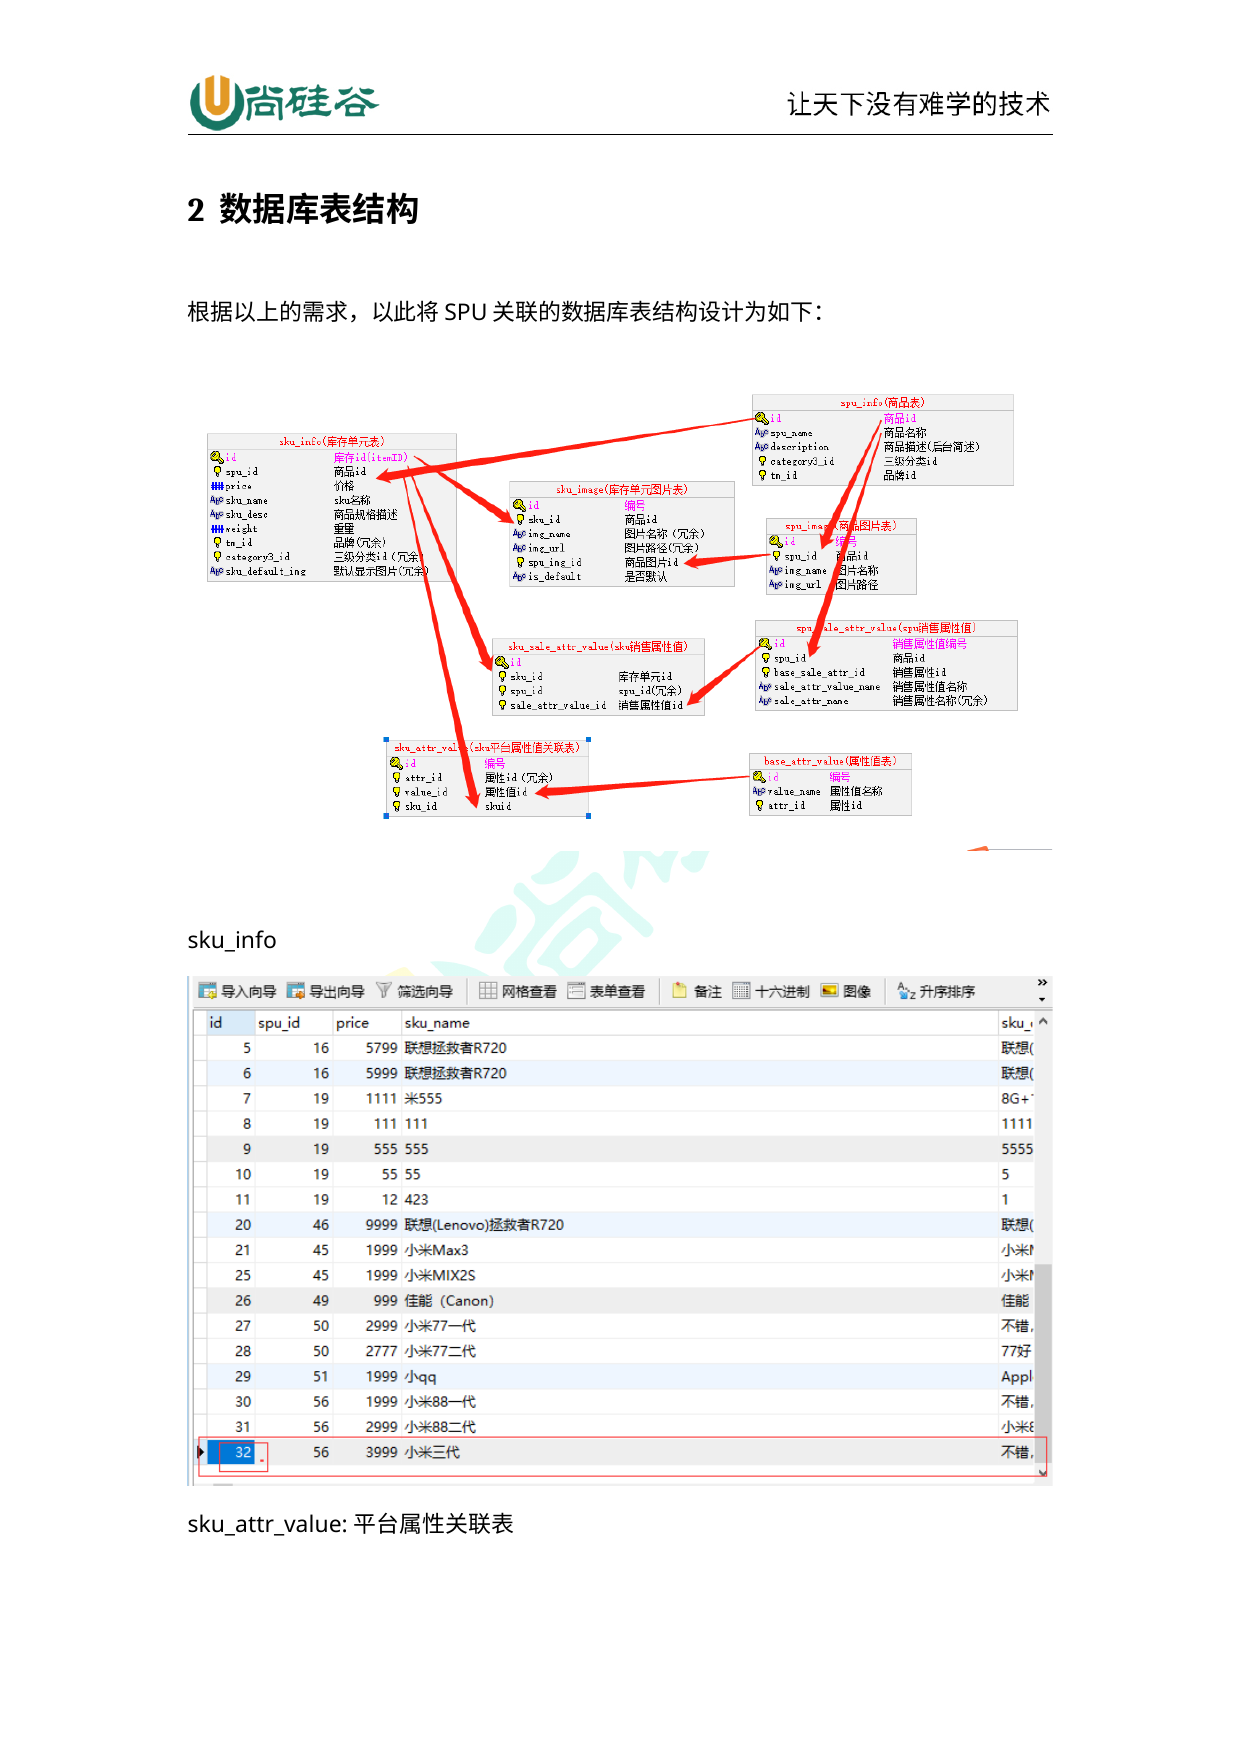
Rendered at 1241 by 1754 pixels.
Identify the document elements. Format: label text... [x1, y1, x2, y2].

picture [187, 976, 1053, 1486]
text 根据以上的需求，以此将SPU关联的数据库表结构设计为如下： [187, 294, 1053, 327]
text sku_attr_value: 平台属性关联表 [187, 1506, 1053, 1539]
picture [187, 347, 1053, 851]
subtitle 2 数据库表结构 [187, 183, 1053, 231]
text sku_info [187, 924, 1053, 955]
picture [187, 73, 1053, 132]
